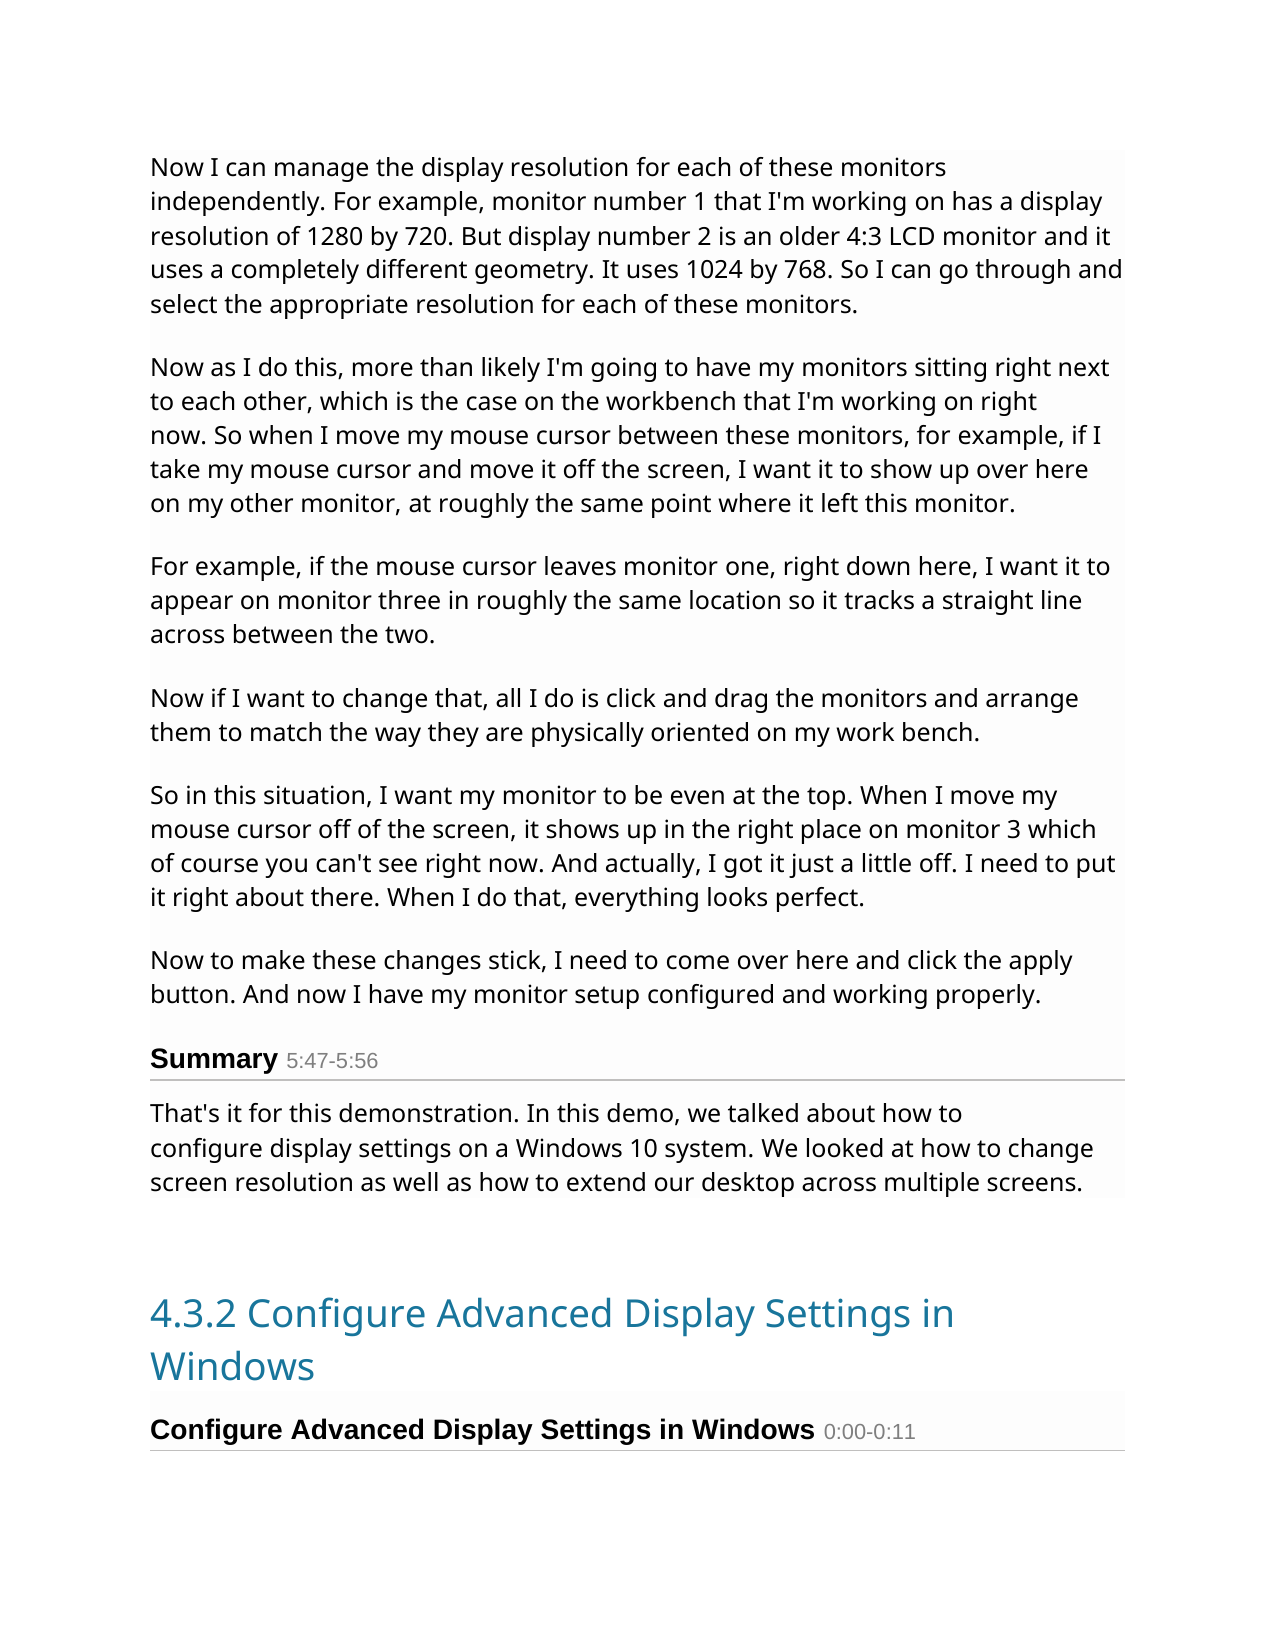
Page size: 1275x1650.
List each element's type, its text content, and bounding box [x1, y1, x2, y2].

text Now as I do this, more than likely I'm going to have my monitors sitting right next to each other, which is the case on the workbench that I'm working on right now. So when I move my mouse cursor between these monitors, for example, if I take my mouse cursor and move it off the screen, I want it to show up over here on my other monitor, at roughly the same point where it left this monitor. [150, 349, 1125, 520]
text Now I can manage the display resolution for each of these monitors independently. For example, monitor number 1 that I'm working on has a display resolution of 1280 by 720. But display number 2 is an older 4:3 LCD monitor and it uses a completely different geometry. It uses 1024 by 768. So I can go through and select the appropriate resolution for each of these monitors. [150, 150, 1125, 320]
text So in this situation, I want my monitor to be even at the top. When I move my mouse cursor off of the screen, it shows up in the right place on monitor 3 which of course you can't see right now. And actually, I got it just a little off. I need to put it right about there. When I do that, everything looks perfect. [150, 778, 1125, 914]
text Summary 5:47-5:56 [150, 1042, 1125, 1079]
text Now if I want to change that, all I do is click and drag the monitors and arrange them to match the way they are physically oriented on my work bench. [150, 680, 1125, 748]
text 4.3.2 Configure Advanced Display Settings in Windows [150, 1286, 1125, 1391]
text For example, if the mouse cursor leaves monitor one, right down here, I want it to appear on monitor three in roughly the same location so it tracks a straight line across between the two. [150, 549, 1125, 651]
text That's it for this demonstration. In this demo, we talked about how to configure display settings on a Windows 10 system. We looked at how to change screen resolution as well as how to extend our desktop across multiple screens. [150, 1096, 1125, 1198]
text Now to make these changes stick, I need to come over here and click the apply button. And now I have my monitor setup configured and working properly. [150, 943, 1125, 1011]
text Configure Advanced Display Settings in Windows 0:00-0:11 [150, 1413, 1125, 1450]
